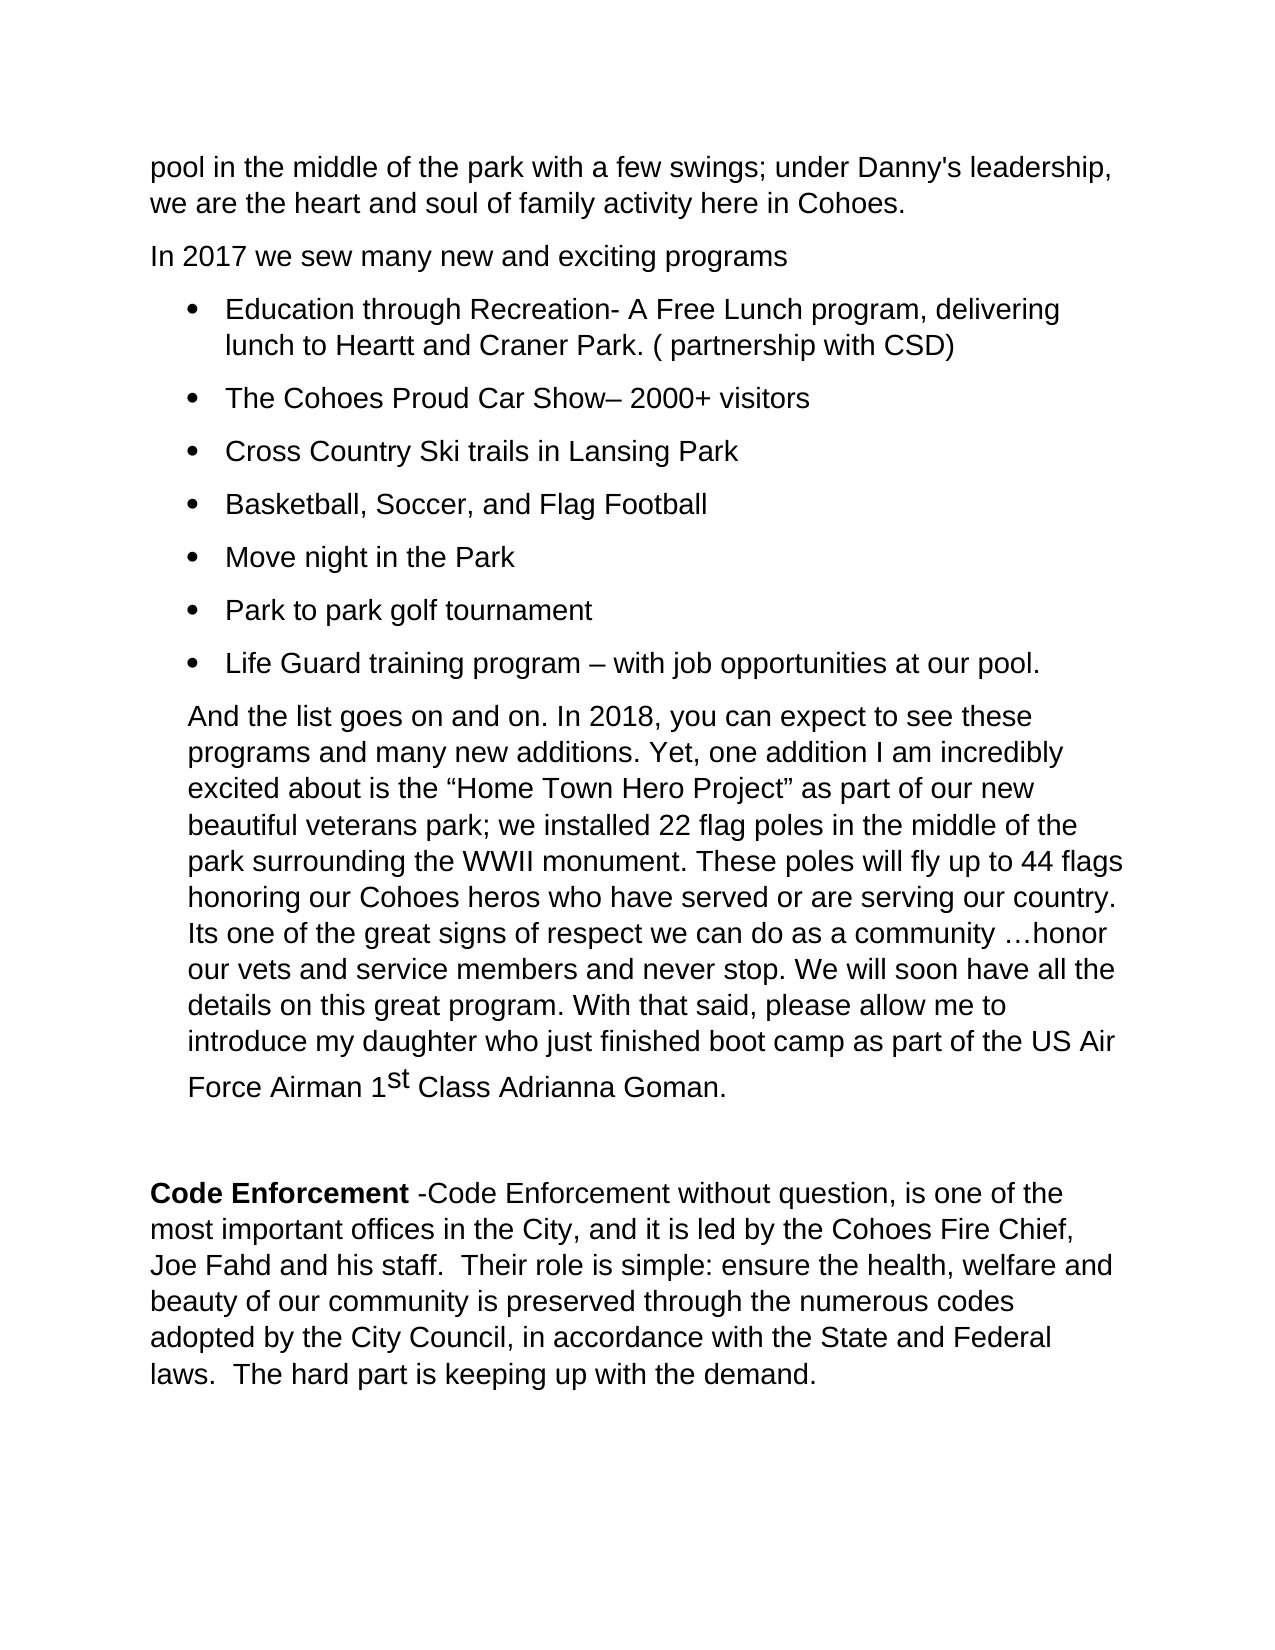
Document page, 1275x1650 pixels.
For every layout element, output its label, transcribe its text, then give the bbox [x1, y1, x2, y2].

text Code Enforcement -Code Enforcement without question, is one of the most important offices in the City, and it is led by the Cohoes Fire Chief, Joe Fahd and his staff. Their role is simple: ensure the health, welfare and beauty of our community is preserved through the numerous codes adopted by the City Council, in accordance with the State and Federal laws. The hard part is keeping up with the demand. [150, 1176, 1125, 1390]
text And the list goes on and on. In 2018, you can expect to see these programs and many new additions. Yet, one addition I am incredibly excited about is the “Home Town Hero Project” as part of our new beautiful veterans park; we installed 22 flag poles in the middle of the park surrounding the WWII monument. These poles will fly up to 44 flags honoring our Cohoes heros who have served or are serving our country. Its one of the great signs of respect we can do as a community …honor our vets and service members and never stop. We will soon have all the details on this great program. With that said, please allow me to introduce my daughter who just finished boot camp as part of the US Air Force Airman 1st Class Adrianna Goman. [187, 699, 1125, 1103]
list The Cohoes Proud Car Show– 2000+ visitors [187, 381, 1125, 415]
text In 2017 we sew many new and exciting programs [150, 239, 1125, 272]
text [150, 150, 1125, 220]
list Education through Recreation- A Free Lunch program, delivering lunch to Heartt and Craner Park. ( partnership with CSD) [187, 292, 1125, 362]
list Basketball, Soccer, and Flag Football [187, 487, 1125, 521]
list Park to park golf tournament [187, 593, 1125, 627]
list Life Guard training program – with job opportunities at our pool. [187, 646, 1125, 680]
list Move night in the Park [187, 540, 1125, 574]
list Cross Country Ski trails in Lansing Park [187, 434, 1125, 468]
